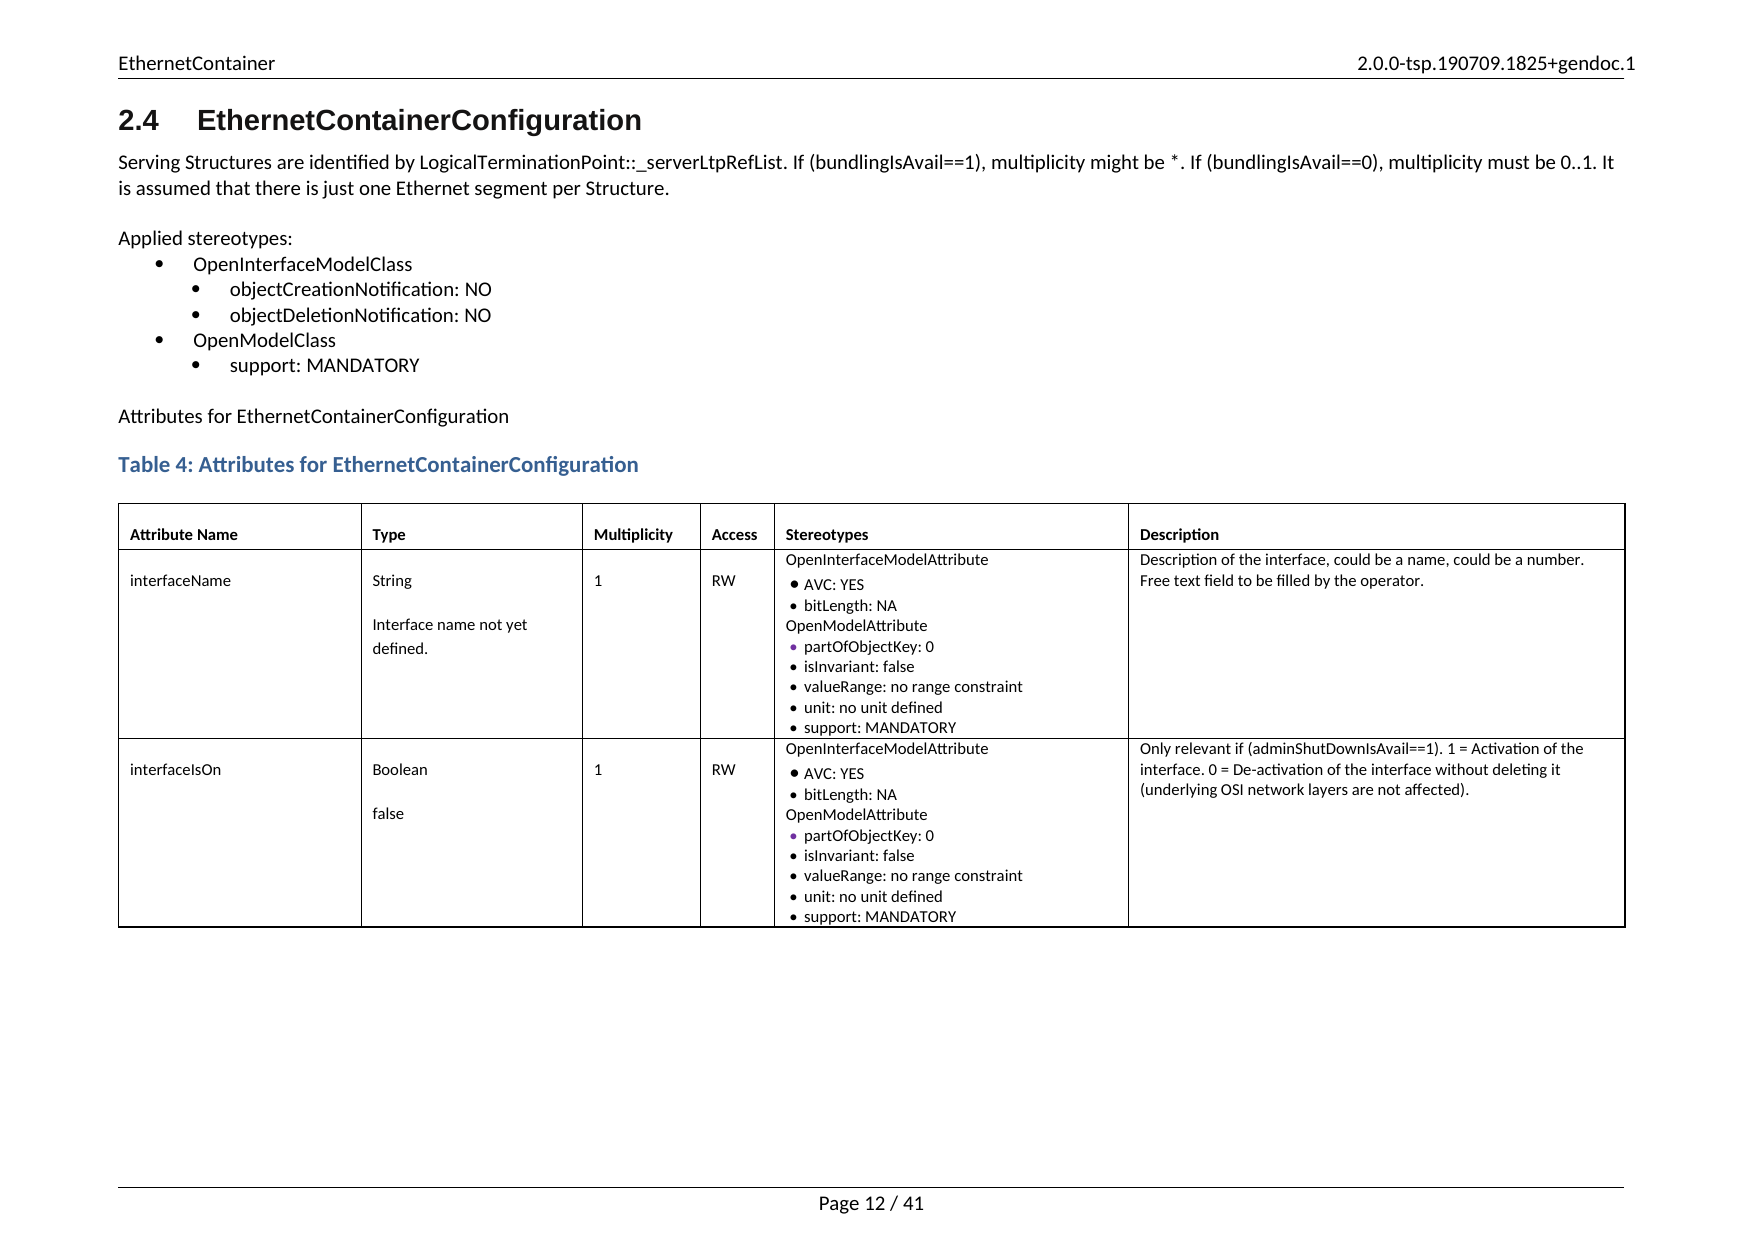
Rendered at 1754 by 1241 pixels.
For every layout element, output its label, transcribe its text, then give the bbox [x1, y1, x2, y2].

table_header Multiplicity [583, 504, 700, 548]
table_header Attribute Name [119, 504, 361, 548]
list objectCreationNotification: NO [192, 276, 1624, 302]
table_cell Only relevant if (adminShutDownIsAvail==1). 1 = Activation of the interface. 0 = De-activation of the interface without deleting it (underlying OSI network layers are not affected). [1129, 739, 1624, 926]
table_cell Boolean false [362, 739, 582, 926]
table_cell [775, 739, 1128, 926]
table_cell 1 [583, 550, 700, 737]
table_cell Description of the interface, could be a name, could be a number. Free text field to be filled by the operator. [1129, 550, 1624, 737]
table_cell interfaceIsOn [119, 739, 361, 926]
text Applied stereotypes: [118, 226, 1624, 251]
list objectDeletionNotification: NO [192, 302, 1624, 327]
subtitle EthernetContainerConfiguration [118, 103, 1624, 137]
list OpenInterfaceModelClass [156, 251, 1624, 276]
list support: MANDATORY [192, 353, 1624, 378]
text Attributes for EthernetContainerConfiguration [118, 403, 1624, 429]
table_header Stereotypes [775, 504, 1128, 548]
table_header Description [1129, 504, 1624, 548]
list OpenModelClass [156, 327, 1624, 353]
table_cell String Interface name not yet defined. [362, 550, 582, 737]
table_cell 1 [583, 739, 700, 926]
table_header Access [701, 504, 774, 548]
table_cell RW [701, 550, 774, 737]
table_cell RW [701, 739, 774, 926]
table_header Type [362, 504, 582, 548]
text Serving Structures are identified by LogicalTerminationPoint::_serverLtpRefList. If (bundlingIsAvail==1), multiplicity might be *. If (bundlingIsAvail==0), multiplicity must be 0..1. It is assumed that there is just one Ethernet segment per Structure. [118, 149, 1624, 200]
table_cell interfaceName [119, 550, 361, 737]
